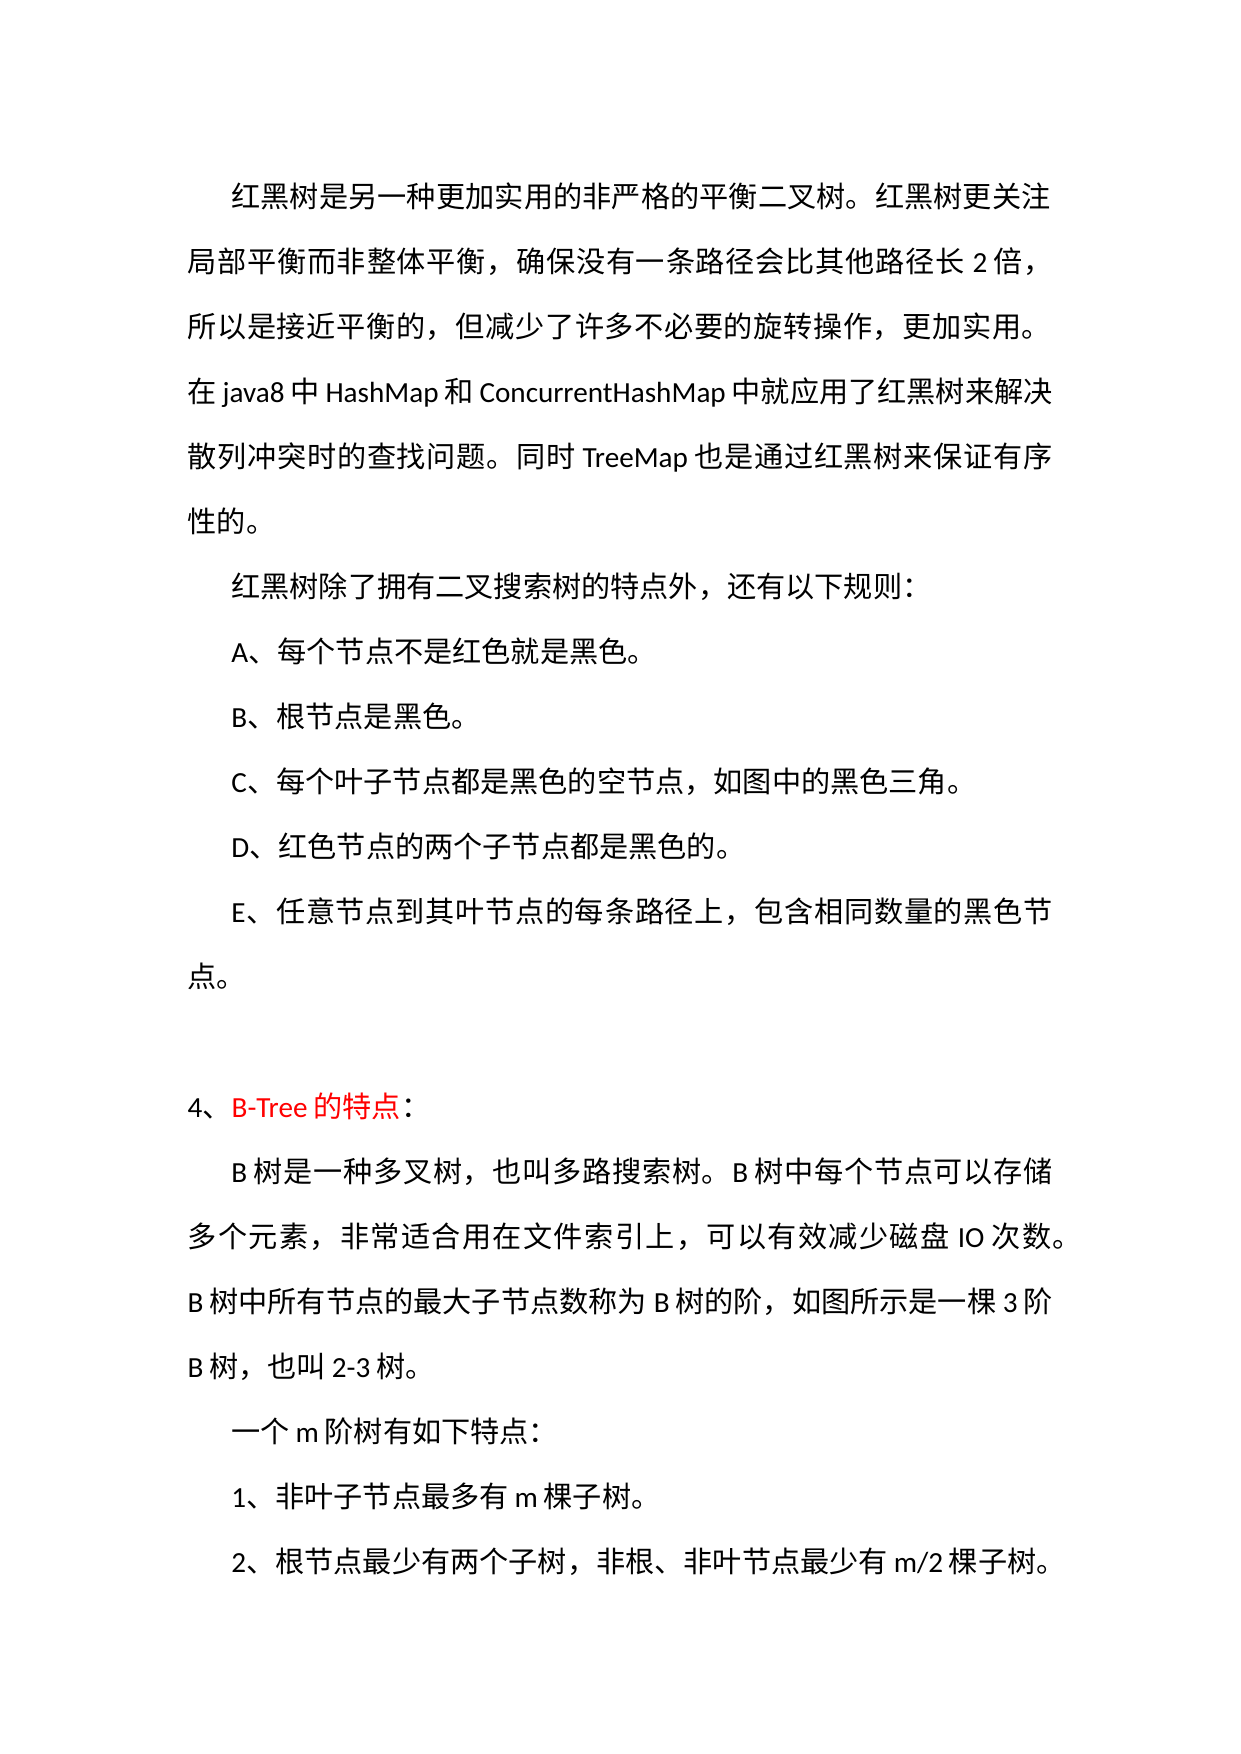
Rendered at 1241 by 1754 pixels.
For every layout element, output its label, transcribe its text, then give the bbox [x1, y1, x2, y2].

text D、红色节点的两个子节点都是黑色的。 [187, 812, 1053, 877]
text E、任意节点到其叶节点的每条路径上，包含相同数量的黑色节点。 [187, 877, 1053, 1007]
text 红黑树是另一种更加实用的非严格的平衡二叉树。红黑树更关注局部平衡而非整体平衡，确保没有一条路径会比其他路径长2倍，所以是接近平衡的，但减少了许多不必要的旋转操作，更加实用。在java8中HashMap和ConcurrentHashMap中就应用了红黑树来解决散列冲突时的查找问题。同时TreeMap也是通过红黑树来保证有序性的。 [187, 162, 1053, 552]
text B树是一种多叉树，也叫多路搜索树。B树中每个节点可以存储多个元素，非常适合用在文件索引上，可以有效减少磁盘IO次数。B树中所有节点的最大子节点数称为B树的阶，如图所示是一棵3阶B树，也叫2-3树。 [187, 1137, 1053, 1397]
text B、根节点是黑色。 [187, 682, 1053, 747]
text 1、非叶子节点最多有m棵子树。 [187, 1462, 1053, 1527]
text C、每个叶子节点都是黑色的空节点，如图中的黑色三角。 [187, 747, 1053, 812]
text 4、B-Tree的特点： [187, 1072, 1053, 1137]
text 红黑树除了拥有二叉搜索树的特点外，还有以下规则： [187, 552, 1053, 617]
text 2、根节点最少有两个子树，非根、非叶节点最少有m/2棵子树。 [187, 1527, 1053, 1592]
text 一个m阶树有如下特点： [187, 1397, 1053, 1462]
text A、每个节点不是红色就是黑色。 [187, 617, 1053, 682]
